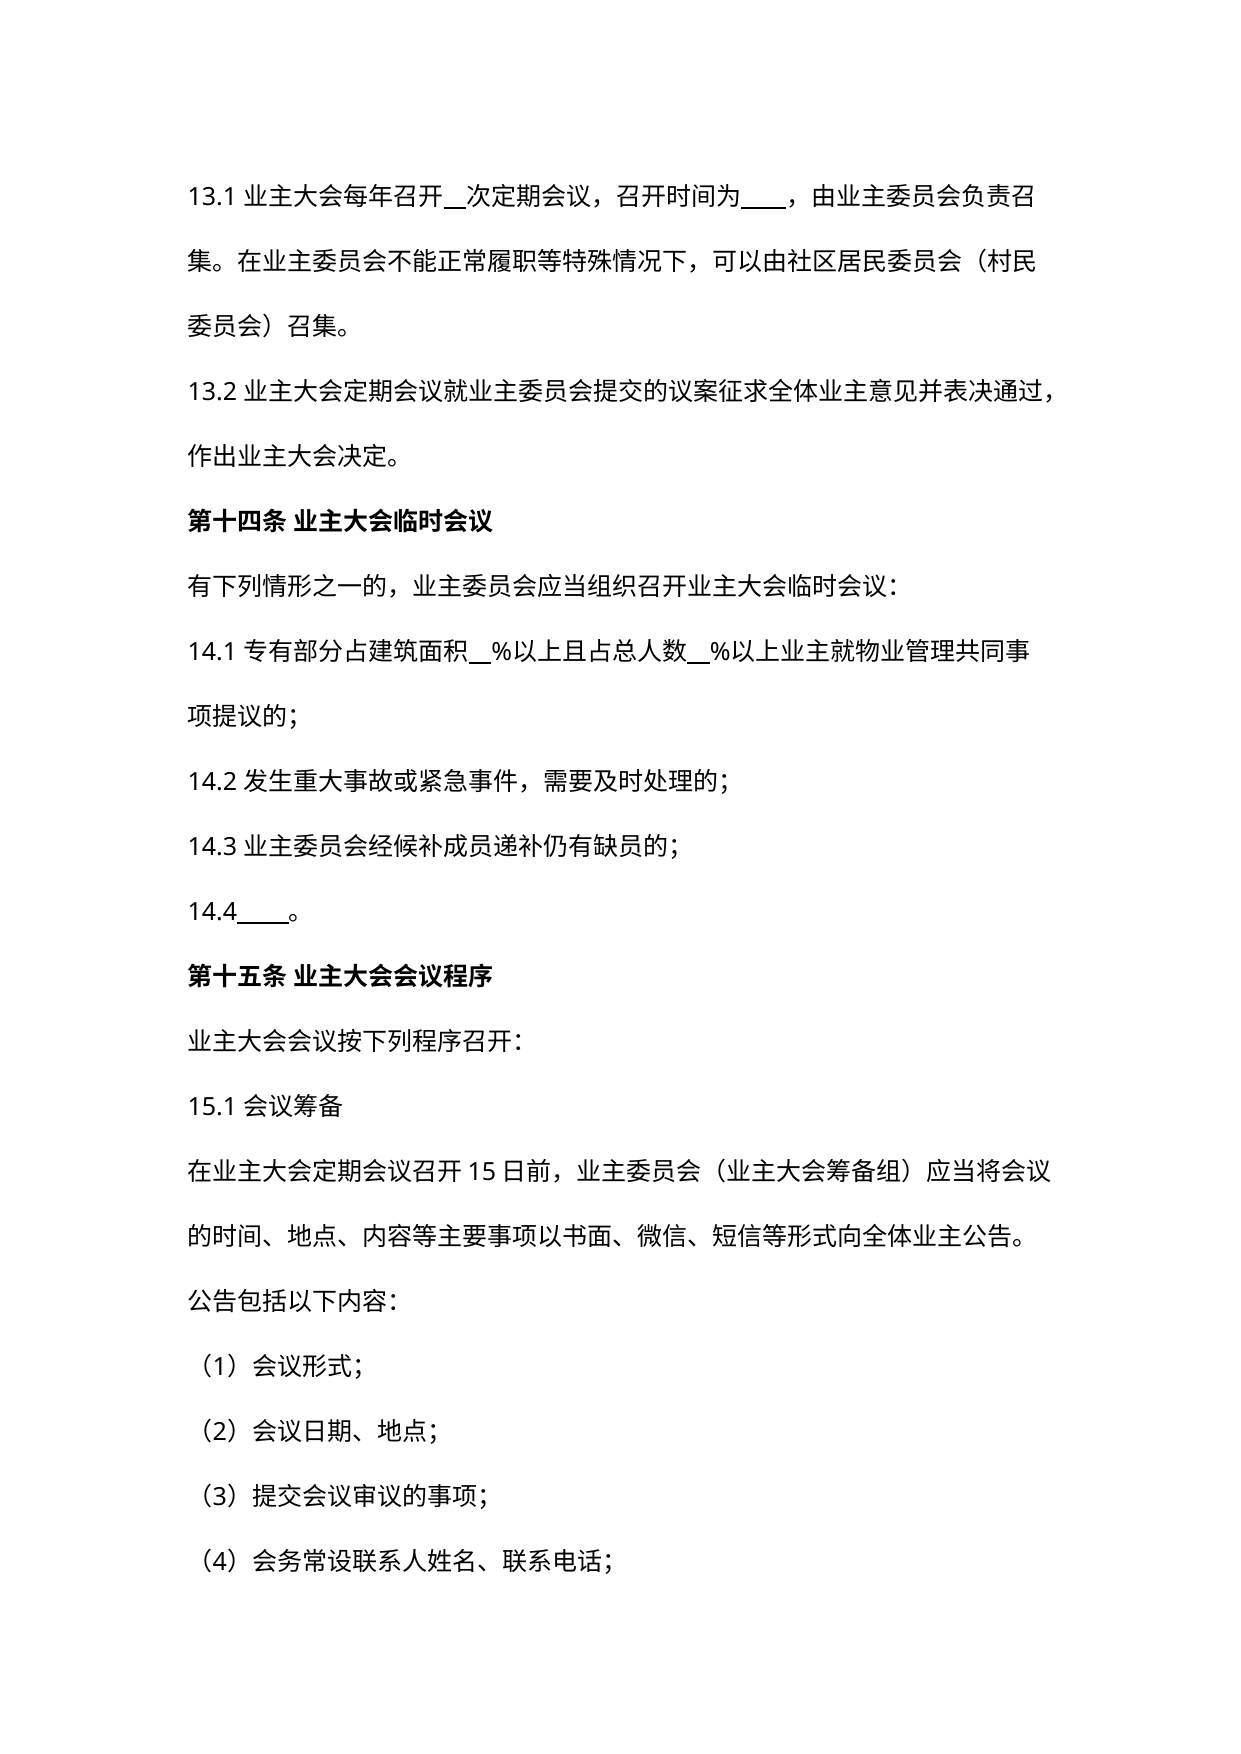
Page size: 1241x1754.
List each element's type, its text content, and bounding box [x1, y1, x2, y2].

subtitle 第十四条 业主大会临时会议 [187, 487, 1053, 552]
text 14.1 专有部分占建筑面积 %以上且占总人数 %以上业主就物业管理共同事项提议的； [187, 617, 1053, 747]
text 在业主大会定期会议召开15日前，业主委员会（业主大会筹备组）应当将会议的时间、地点、内容等主要事项以书面、微信、短信等形式向全体业主公告。公告包括以下内容： [187, 1137, 1053, 1332]
text 14.2 发生重大事故或紧急事件，需要及时处理的； [187, 747, 1053, 812]
text 13.2 业主大会定期会议就业主委员会提交的议案征求全体业主意见并表决通过，作出业主大会决定。 [187, 357, 1053, 487]
text （3）提交会议审议的事项； [187, 1462, 1053, 1527]
text 业主大会会议按下列程序召开： [187, 1007, 1053, 1072]
subtitle 第十五条 业主大会会议程序 [187, 942, 1053, 1007]
text （2）会议日期、地点； [187, 1397, 1053, 1462]
text （4）会务常设联系人姓名、联系电话； [187, 1527, 1053, 1592]
text 14.3 业主委员会经候补成员递补仍有缺员的； [187, 812, 1053, 877]
text 13.1 业主大会每年召开 次定期会议，召开时间为 ，由业主委员会负责召集。在业主委员会不能正常履职等特殊情况下，可以由社区居民委员会（村民委员会）召集。 [187, 162, 1053, 357]
text 有下列情形之一的，业主委员会应当组织召开业主大会临时会议： [187, 552, 1053, 617]
text 15.1 会议筹备 [187, 1072, 1053, 1137]
text 14.4 。 [187, 877, 1053, 942]
text （1）会议形式； [187, 1332, 1053, 1397]
